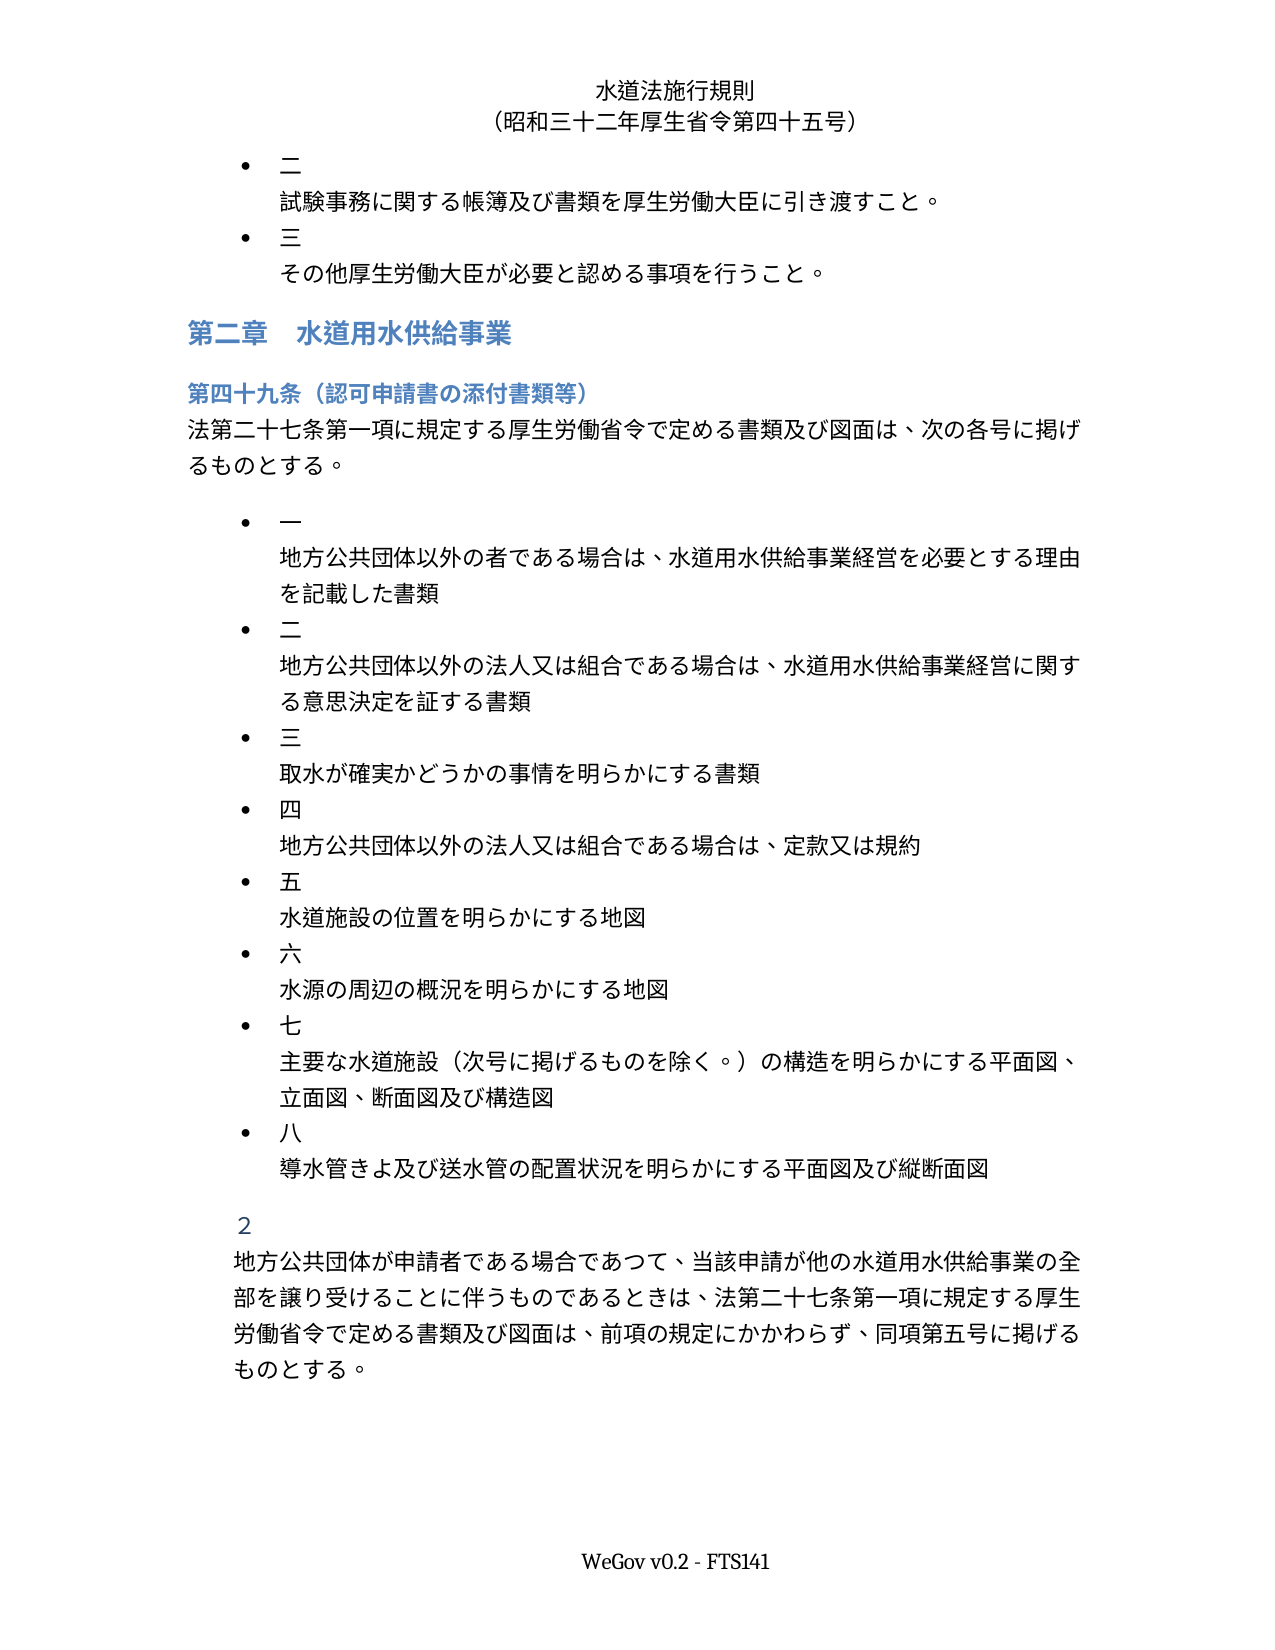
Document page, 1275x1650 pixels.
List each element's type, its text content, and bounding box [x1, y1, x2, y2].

list 一 地方公共団体以外の者である場合は、水道用水供給事業経営を必要とする理由を記載した書類 [242, 506, 1087, 609]
subtitle 第四十九条（認可申請書の添付書類等） [187, 378, 1087, 409]
list 五 水道施設の位置を明らかにする地図 [242, 866, 1087, 933]
subtitle 第二章 水道用水供給事業 [187, 314, 1087, 351]
list 六 水源の周辺の概況を明らかにする地図 [242, 938, 1087, 1005]
list 八 導水管きよ及び送水管の配置状況を明らかにする平面図及び縦断面図 [242, 1117, 1087, 1184]
list 三 取水が確実かどうかの事情を明らかにする書類 [242, 722, 1087, 789]
list 四 地方公共団体以外の法人又は組合である場合は、定款又は規約 [242, 794, 1087, 861]
list 七 主要な水道施設（次号に掲げるものを除く。）の構造を明らかにする平面図、立面図、断面図及び構造図 [242, 1009, 1087, 1113]
list 二 地方公共団体以外の法人又は組合である場合は、水道用水供給事業経営に関する意思決定を証する書類 [242, 614, 1087, 717]
subtitle ２ [233, 1210, 1087, 1241]
list 三 その他厚生労働大臣が必要と認める事項を行うこと。 [242, 222, 1087, 289]
text 地方公共団体が申請者である場合であつて、当該申請が他の水道用水供給事業の全部を譲り受けることに伴うものであるときは、法第二十七条第一項に規定する厚生労働省令で定める書類及び図面は、前項の規定にかかわらず、同項第五号に掲げるものとする。 [233, 1246, 1087, 1385]
list 二 試験事務に関する帳簿及び書類を厚生労働大臣に引き渡すこと。 [242, 150, 1087, 217]
text 法第二十七条第一項に規定する厚生労働省令で定める書類及び図面は、次の各号に掲げるものとする。 [187, 414, 1087, 481]
